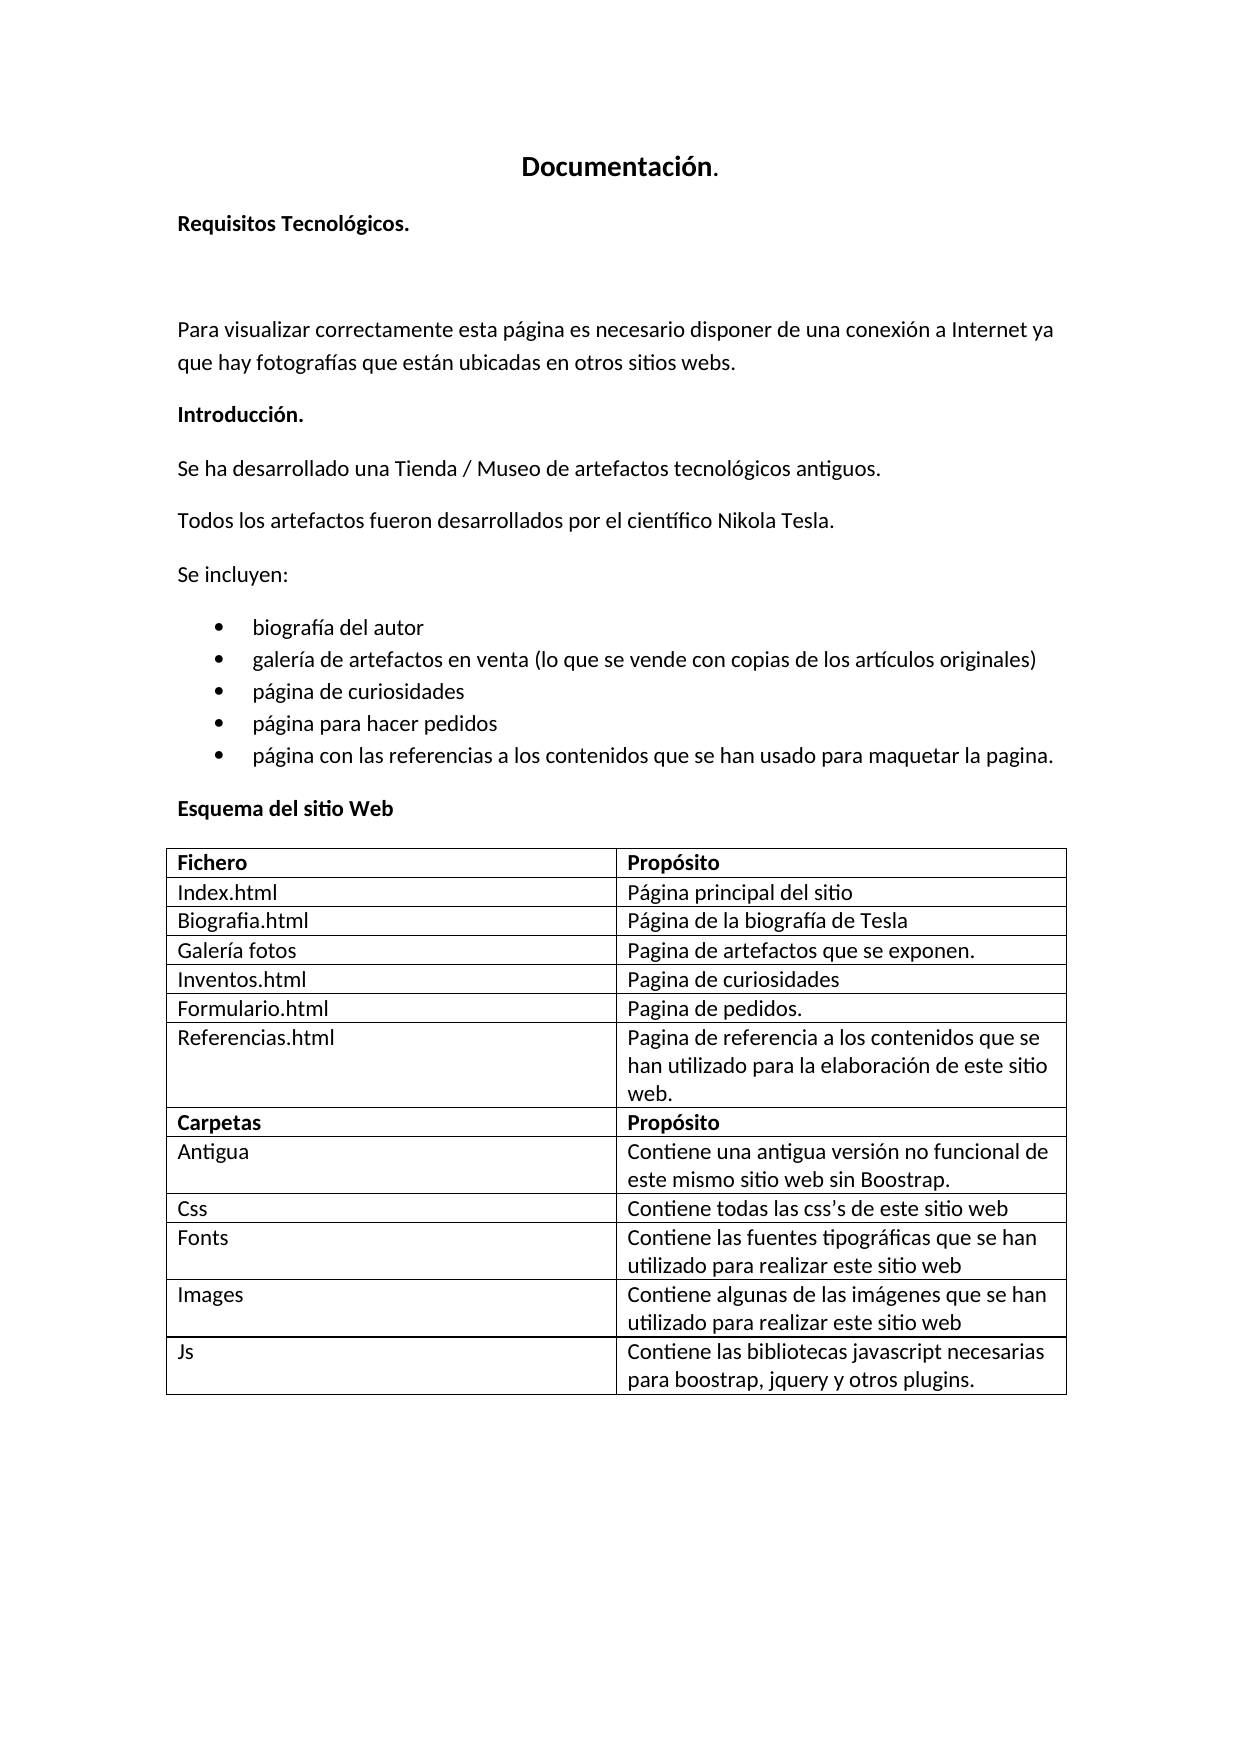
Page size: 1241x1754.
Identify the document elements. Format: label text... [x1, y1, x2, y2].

text Esquema del sitio Web [177, 794, 1063, 822]
table_cell Formulario.html [167, 994, 616, 1022]
table_cell Pagina de referencia a los contenidos que se han utilizado para la elaboración de este sitio web. [617, 1023, 1066, 1107]
table_header Fichero [167, 849, 616, 877]
table_cell Página de la biografía de Tesla [617, 907, 1066, 935]
text Requisitos Tecnológicos. [177, 209, 1063, 237]
text Se incluyen: [177, 560, 1063, 588]
table_cell Js [167, 1338, 616, 1393]
text Para visualizar correctamente esta página es necesario disponer de una conexión a Internet ya que hay fotografías que están ubicadas en otros sitios webs. [177, 315, 1063, 376]
table_cell Pagina de artefactos que se exponen. [617, 936, 1066, 964]
text Documentación. [177, 148, 1063, 183]
list galería de artefactos en venta (lo que se vende con copias de los artículos originales) [215, 645, 1063, 673]
table_cell Antigua [167, 1137, 616, 1193]
table_cell Pagina de pedidos. [617, 994, 1066, 1022]
table_header Propósito [617, 849, 1066, 877]
table_cell Galería fotos [167, 936, 616, 964]
table_cell Images [167, 1280, 616, 1336]
table_cell Carpetas [167, 1108, 616, 1136]
table_cell Contiene las bibliotecas javascript necesarias para boostrap, jquery y otros plugins. [617, 1338, 1066, 1393]
text Se ha desarrollado una Tienda / Museo de artefactos tecnológicos antiguos. [177, 454, 1063, 482]
table_cell Propósito [617, 1108, 1066, 1136]
table_cell Página principal del sitio [617, 878, 1066, 906]
table_cell Referencias.html [167, 1023, 616, 1107]
table_cell Pagina de curiosidades [617, 965, 1066, 993]
table_cell Biografia.html [167, 907, 616, 935]
table_cell Index.html [167, 878, 616, 906]
table_cell Contiene todas las css’s de este sitio web [617, 1194, 1066, 1222]
table_cell Css [167, 1194, 616, 1222]
table_cell Contiene una antigua versión no funcional de este mismo sitio web sin Boostrap. [617, 1137, 1066, 1193]
text Introducción. [177, 401, 1063, 429]
table_cell Fonts [167, 1223, 616, 1279]
text Todos los artefactos fueron desarrollados por el científico Nikola Tesla. [177, 507, 1063, 535]
table_cell Contiene algunas de las imágenes que se han utilizado para realizar este sitio web [617, 1280, 1066, 1336]
list página con las referencias a los contenidos que se han usado para maquetar la pagina. [215, 741, 1063, 769]
table_cell Contiene las fuentes tipográficas que se han utilizado para realizar este sitio web [617, 1223, 1066, 1279]
list biografía del autor [215, 613, 1063, 641]
table_cell Inventos.html [167, 965, 616, 993]
list página para hacer pedidos [215, 709, 1063, 737]
list página de curiosidades [215, 677, 1063, 705]
